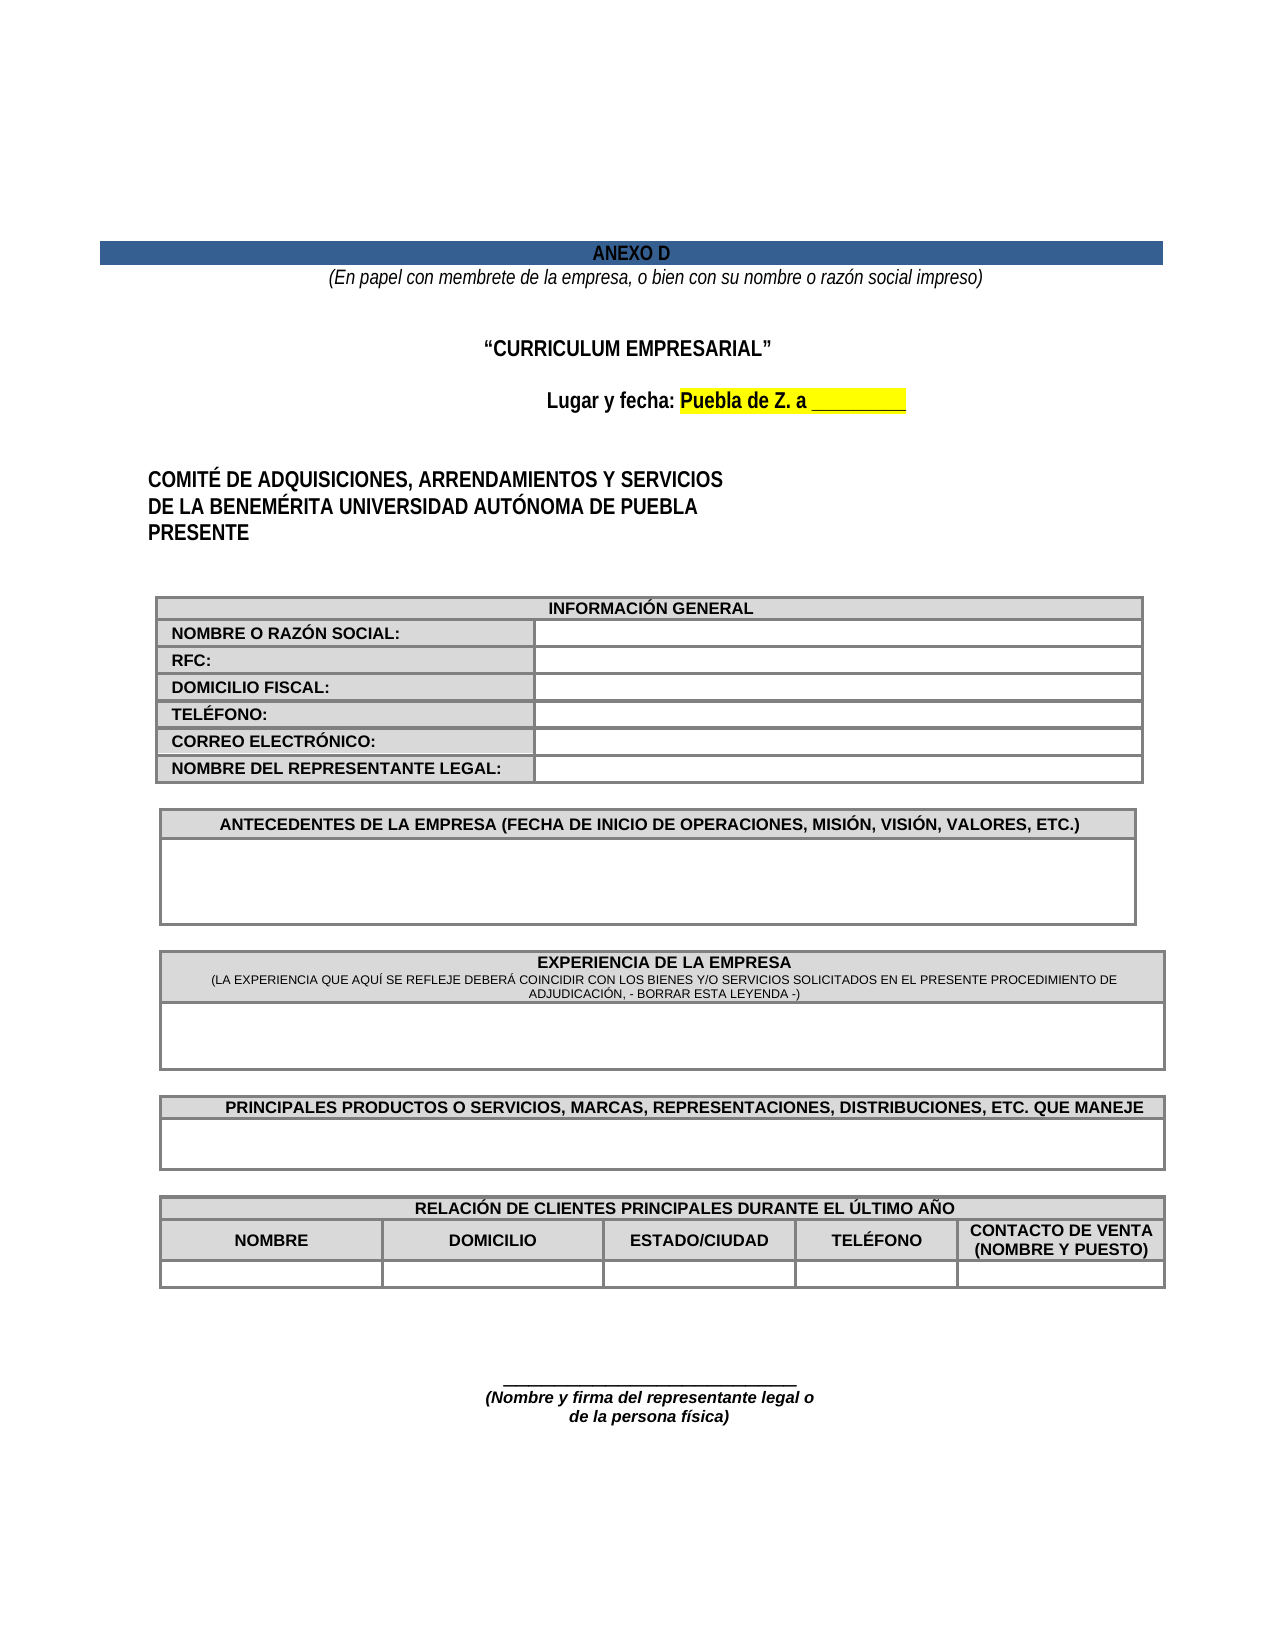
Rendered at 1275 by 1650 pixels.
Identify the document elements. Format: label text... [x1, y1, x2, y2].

text COMITÉ DE ADQUISICIONES, ARRENDAMIENTOS Y SERVICIOS [148, 466, 1152, 493]
table_cell [797, 1262, 956, 1286]
table_header PRINCIPALES PRODUCTOS O SERVICIOS, MARCAS, REPRESENTACIONES, DISTRIBUCIONES, ETC. QUE MANEJE [162, 1098, 1163, 1117]
text “CURRICULUM EMPRESARIAL” [103, 335, 1152, 361]
table_cell TELÉFONO: [158, 703, 533, 726]
table_header RELACIÓN DE CLIENTES PRINCIPALES DURANTE EL ÚLTIMO AÑO [162, 1199, 1163, 1218]
table_cell [536, 675, 1141, 699]
table_header ANEXO D [100, 241, 1163, 265]
table_cell NOMBRE O RAZÓN SOCIAL: [158, 621, 533, 645]
table_cell CONTACTO DE VENTA (NOMBRE Y PUESTO) [959, 1221, 1163, 1259]
text DE LA BENEMÉRITA UNIVERSIDAD AUTÓNOMA DE PUEBLA [148, 493, 1152, 519]
table_cell NOMBRE [162, 1221, 381, 1259]
table_cell ESTADO/CIUDAD [605, 1221, 794, 1259]
table_cell [959, 1262, 1163, 1286]
text Lugar y fecha: Puebla de Z. a _________ [103, 387, 1152, 414]
table_cell [605, 1262, 794, 1286]
table_header EXPERIENCIA DE LA EMPRESA (LA EXPERIENCIA QUE AQUÍ SE REFLEJE DEBERÁ COINCIDIR CON LOS BIENES Y/O SERVICIOS SOLICITADOS EN EL PRESENTE PROCEDIMIENTO DE ADJUDICACIÓN, - BORRAR ESTA LEYENDA -) [162, 953, 1163, 1001]
text (En papel con membrete de la empresa, o bien con su nombre o razón social impreso) [162, 265, 1152, 289]
text (Nombre y firma del representante legal o [148, 1388, 1152, 1407]
table_cell DOMICILIO FISCAL: [158, 675, 533, 699]
table_cell [162, 1120, 1163, 1168]
table_cell [162, 1262, 381, 1286]
table_cell DOMICILIO [384, 1221, 602, 1259]
table_header INFORMACIÓN GENERAL [158, 599, 1141, 618]
table_cell [536, 730, 1141, 753]
text PRESENTE [148, 519, 1152, 546]
table_cell [162, 1004, 1163, 1068]
text de la persona física) [148, 1407, 1152, 1426]
table_header ANTECEDENTES DE LA EMPRESA (FECHA DE INICIO DE OPERACIONES, MISIÓN, VISIÓN, VALORES, ETC.) [162, 811, 1134, 837]
table_cell RFC: [158, 648, 533, 672]
table_cell [536, 757, 1141, 781]
table_cell CORREO ELECTRÓNICO: [158, 730, 533, 753]
table_cell [536, 621, 1141, 645]
text _______________________ [148, 1361, 1152, 1388]
table_cell TELÉFONO [797, 1221, 956, 1259]
table_cell NOMBRE DEL REPRESENTANTE LEGAL: [158, 757, 533, 781]
table_cell [536, 648, 1141, 672]
table_cell [162, 840, 1134, 923]
table_cell [384, 1262, 602, 1286]
table_cell [536, 703, 1141, 726]
